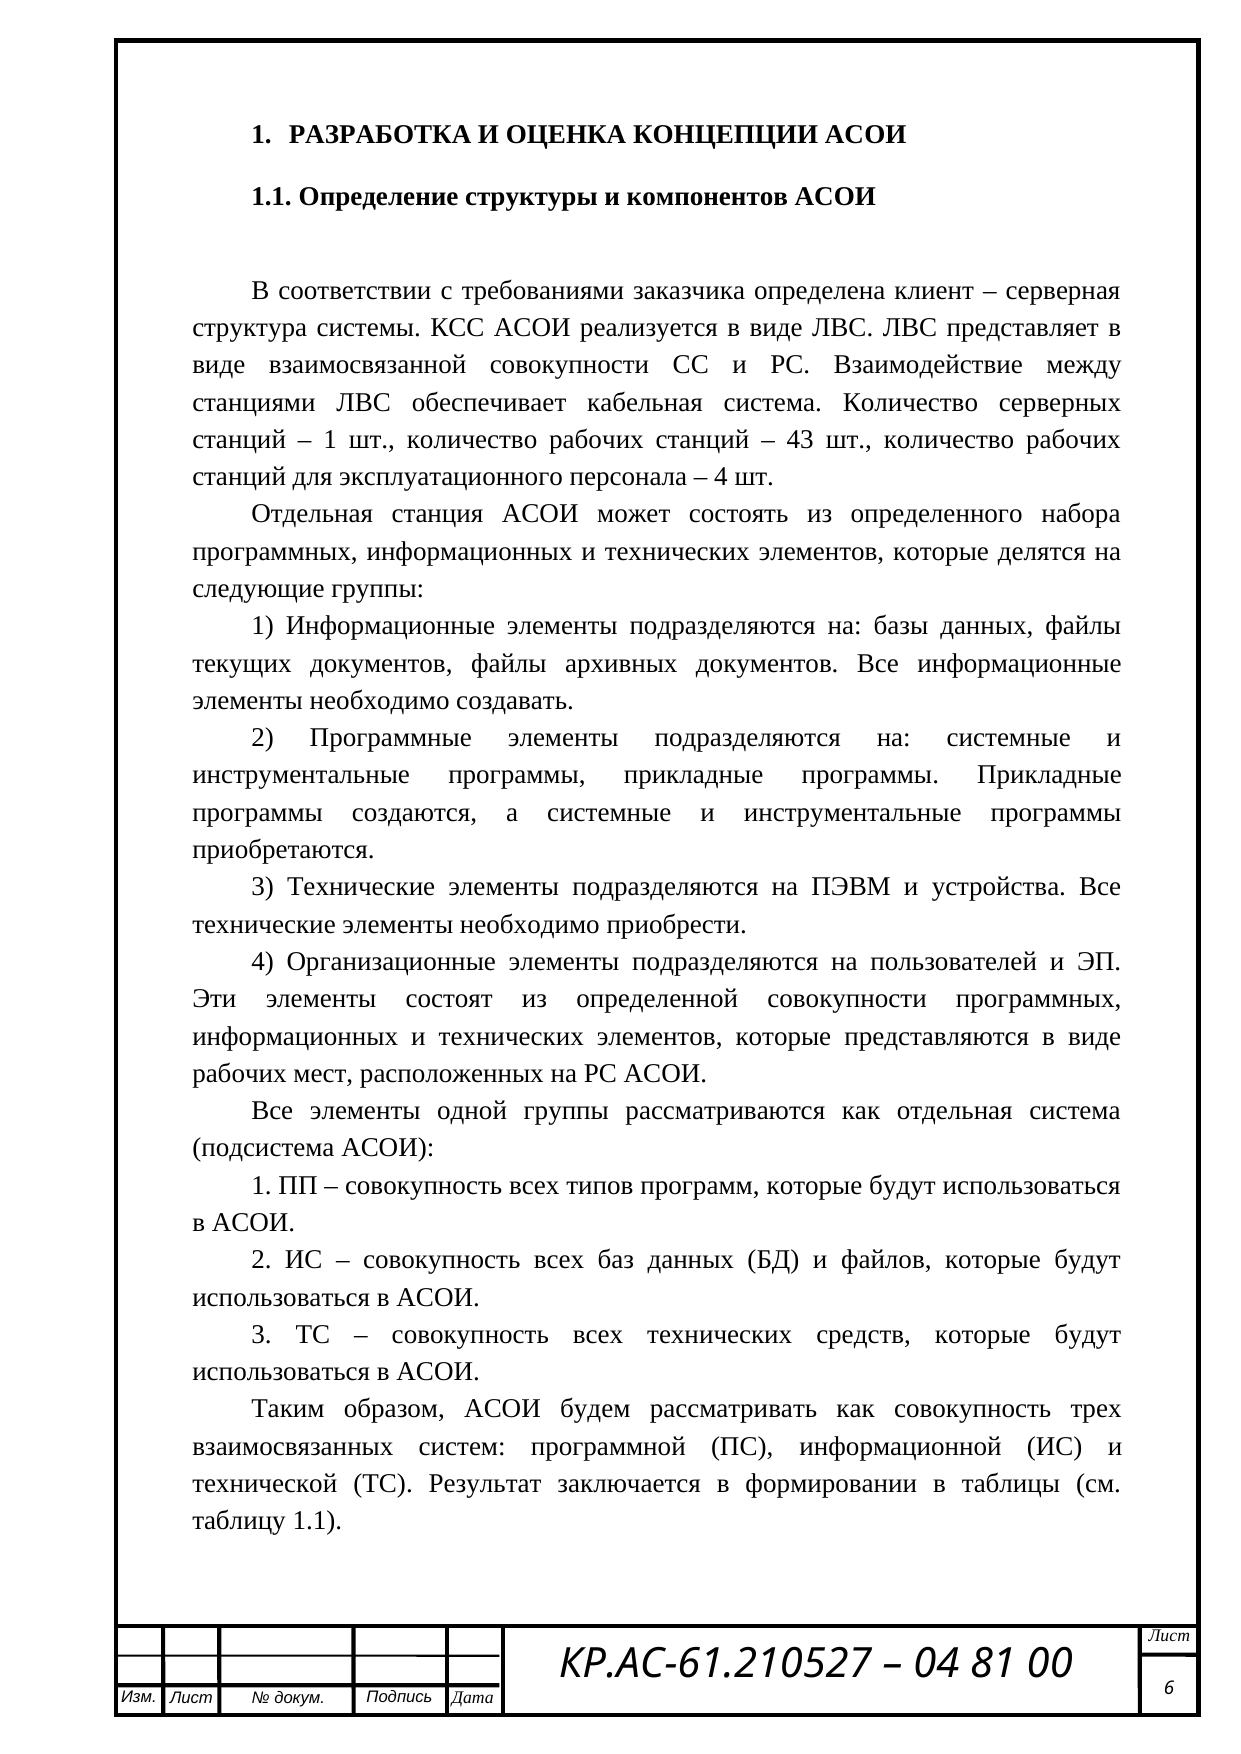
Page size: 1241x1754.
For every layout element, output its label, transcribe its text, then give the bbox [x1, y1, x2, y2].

text В соответствии с требованиями заказчика определена клиент – серверная структура системы. КСС АСОИ реализуется в виде ЛВС. ЛВС представляет в виде взаимосвязанной совокупности СС и РС. Взаимодействие между станциями ЛВС обеспечивает кабельная система. Количество серверных станций – 1 шт., количество рабочих станций – 43 шт., количество рабочих станций для эксплуатационного персонала – 4 шт. [192, 274, 1122, 491]
text 2. ИС – совокупность всех баз данных (БД) и файлов, которые будут использоваться в АСОИ. [192, 1243, 1122, 1312]
text Таким образом, АСОИ будем рассматривать как совокупность трех взаимосвязанных систем: программной (ПС), информационной (ИС) и технической (ТС). Результат заключается в формировании в таблицы (см. таблицу 1.1). [192, 1393, 1122, 1536]
list РАЗРАБОТКА И ОЦЕНКА КОНЦЕПЦИИ АСОИ [251, 118, 1122, 149]
text 1.1. Определение структуры и компонентов АСОИ [192, 180, 1122, 212]
text 1. ПП – совокупность всех типов программ, которые будут использоваться в АСОИ. [192, 1169, 1122, 1237]
text 3) Технические элементы подразделяются на ПЭВМ и устройства. Все технические элементы необходимо приобрести. [192, 871, 1122, 939]
text 4) Организационные элементы подразделяются на пользователей и ЭП. Эти элементы состоят из определенной совокупности программных, информационных и технических элементов, которые представляются в виде рабочих мест, расположенных на РС АСОИ. [192, 945, 1122, 1088]
text 1) Информационные элементы подразделяются на: базы данных, файлы текущих документов, файлы архивных документов. Все информационные элементы необходимо создавать. [192, 609, 1122, 715]
text Отдельная станция АСОИ может состоять из определенного набора программных, информационных и технических элементов, которые делятся на следующие группы: [192, 498, 1122, 603]
text Все элементы одной группы рассматриваются как отдельная система (подсистема АСОИ): [192, 1094, 1122, 1163]
text 3. ТС – совокупность всех технических средств, которые будут использоваться в АСОИ. [192, 1318, 1122, 1386]
text 2) Программные элементы подразделяются на: системные и инструментальные программы, прикладные программы. Прикладные программы создаются, а системные и инструментальные программы приобретаются. [192, 721, 1122, 864]
